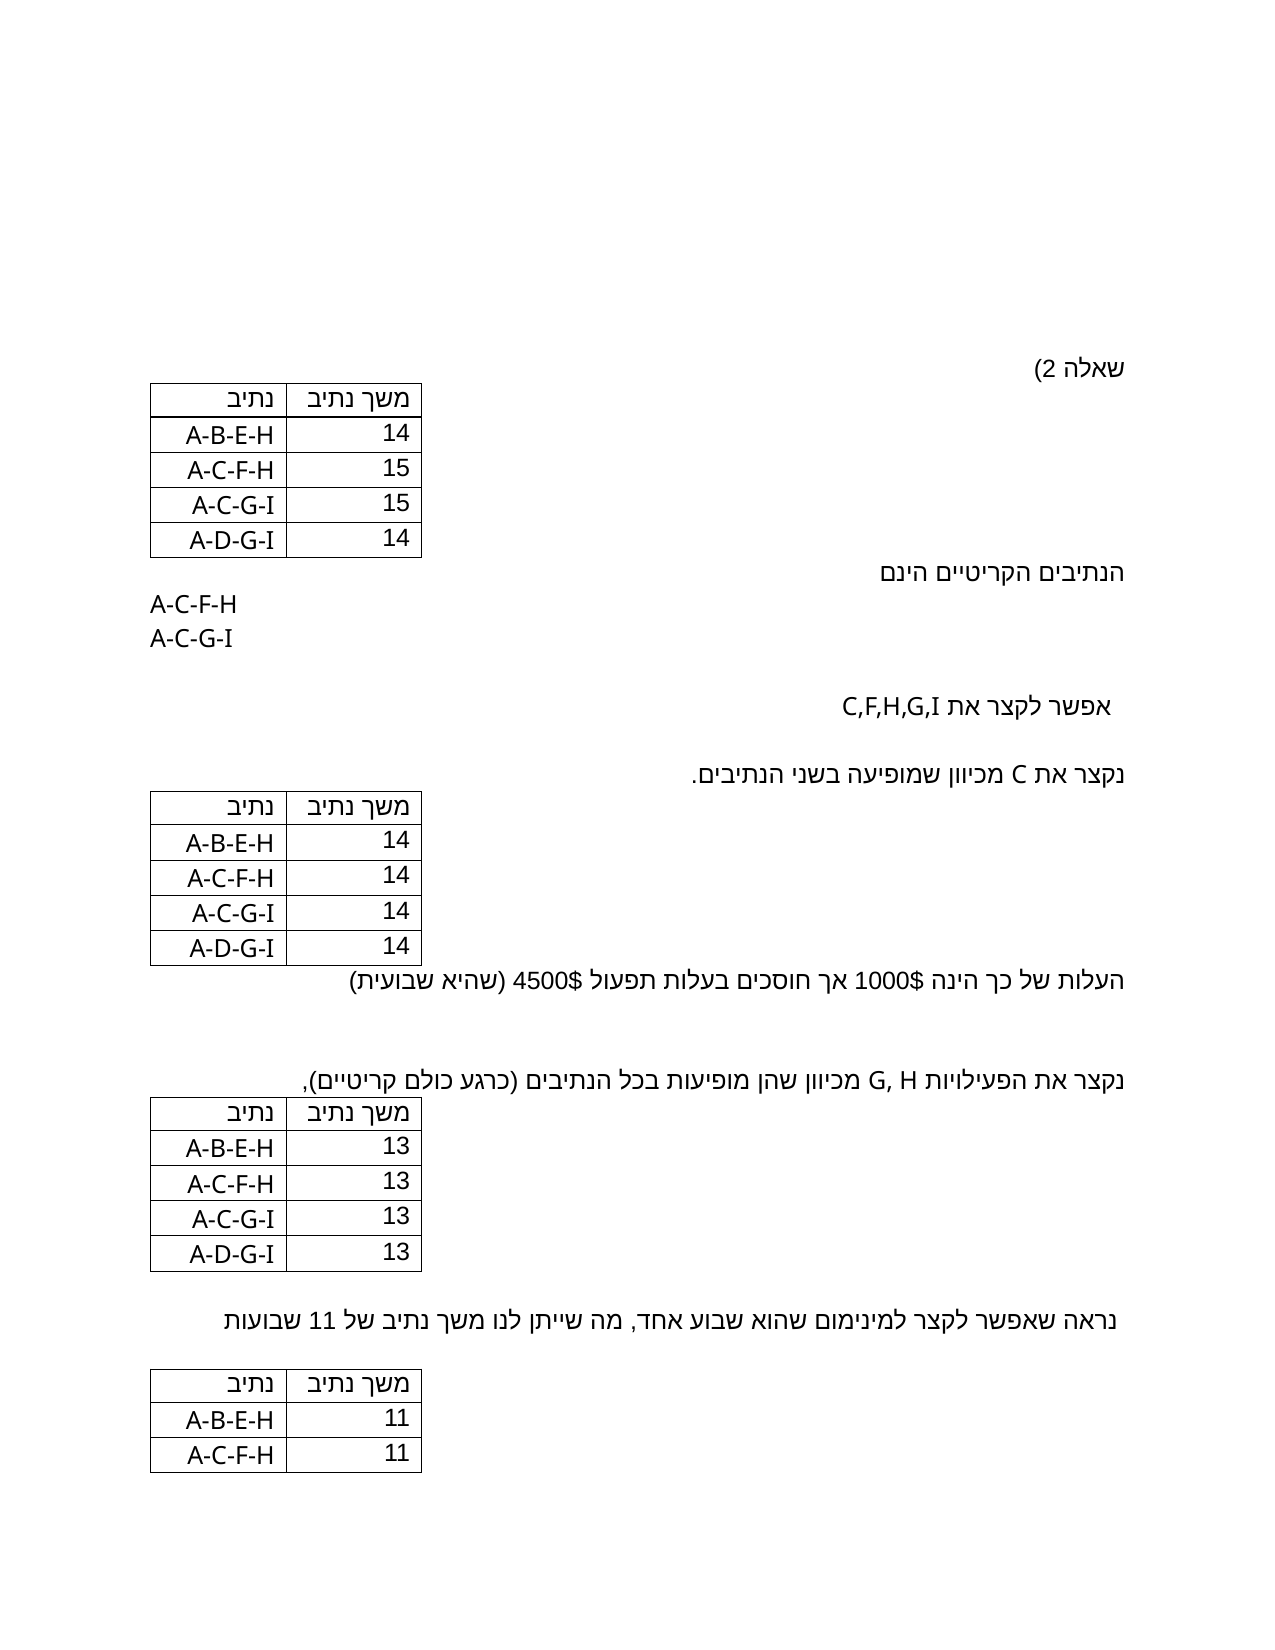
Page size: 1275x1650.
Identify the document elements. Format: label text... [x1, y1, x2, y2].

table_cell 13 [287, 1166, 421, 1200]
table_cell 11 [287, 1438, 421, 1472]
table_header משך נתיב [287, 1370, 421, 1402]
text A-C-G-I [150, 621, 1125, 655]
table_header משך נתיב [287, 792, 421, 824]
table_header משך נתיב [287, 1098, 421, 1130]
table_cell A-C-F-H [151, 453, 286, 487]
table_cell 14 [287, 523, 421, 557]
table_cell 14 [287, 931, 421, 965]
table_header משך נתיב [287, 384, 421, 416]
table_cell A-B-E-H [151, 825, 286, 859]
table_cell A-D-G-I [151, 523, 286, 557]
text שאלה 2) [150, 354, 1125, 383]
table_cell 14 [287, 418, 421, 452]
table_cell 15 [287, 453, 421, 487]
table_cell 11 [287, 1403, 421, 1437]
text הנתיבים הקריטיים הינם [150, 558, 1125, 587]
table_header נתיב [151, 792, 286, 824]
table_cell A-C-G-I [151, 488, 286, 522]
table_cell A-C-F-H [151, 1438, 286, 1472]
table_header נתיב [151, 384, 286, 416]
table_cell 13 [287, 1236, 421, 1271]
text נקצר את הפעילויות G, H מכיוון שהן מופיעות בכל הנתיבים (כרגע כולם קריטיים), [150, 1063, 1125, 1097]
table_cell 15 [287, 488, 421, 522]
table_cell 14 [287, 896, 421, 930]
table_cell A-C-G-I [151, 896, 286, 930]
text אפשר לקצר את C,F,H,G,I [150, 689, 1125, 723]
table_cell A-C-F-H [151, 1166, 286, 1200]
text נראה שאפשר לקצר למינימום שהוא שבוע אחד, מה שייתן לנו משך נתיב של 11 שבועות [150, 1306, 1125, 1334]
text A-C-F-H [150, 587, 1125, 621]
table_cell A-D-G-I [151, 931, 286, 965]
table_cell 13 [287, 1131, 421, 1165]
text העלות של כך הינה 1000$ אך חוסכים בעלות תפעול 4500$ (שהיא שבועית) [150, 966, 1125, 994]
table_cell A-C-G-I [151, 1201, 286, 1235]
table_cell A-B-E-H [151, 418, 286, 452]
table_cell A-D-G-I [151, 1236, 286, 1271]
table_cell A-B-E-H [151, 1131, 286, 1165]
text נקצר את C מכיוון שמופיעה בשני הנתיבים. [150, 757, 1125, 791]
table_header נתיב [151, 1098, 286, 1130]
table_cell A-B-E-H [151, 1403, 286, 1437]
table_cell 14 [287, 861, 421, 894]
table_cell 14 [287, 825, 421, 859]
table_header נתיב [151, 1370, 286, 1402]
table_cell A-C-F-H [151, 861, 286, 894]
table_cell 13 [287, 1201, 421, 1235]
